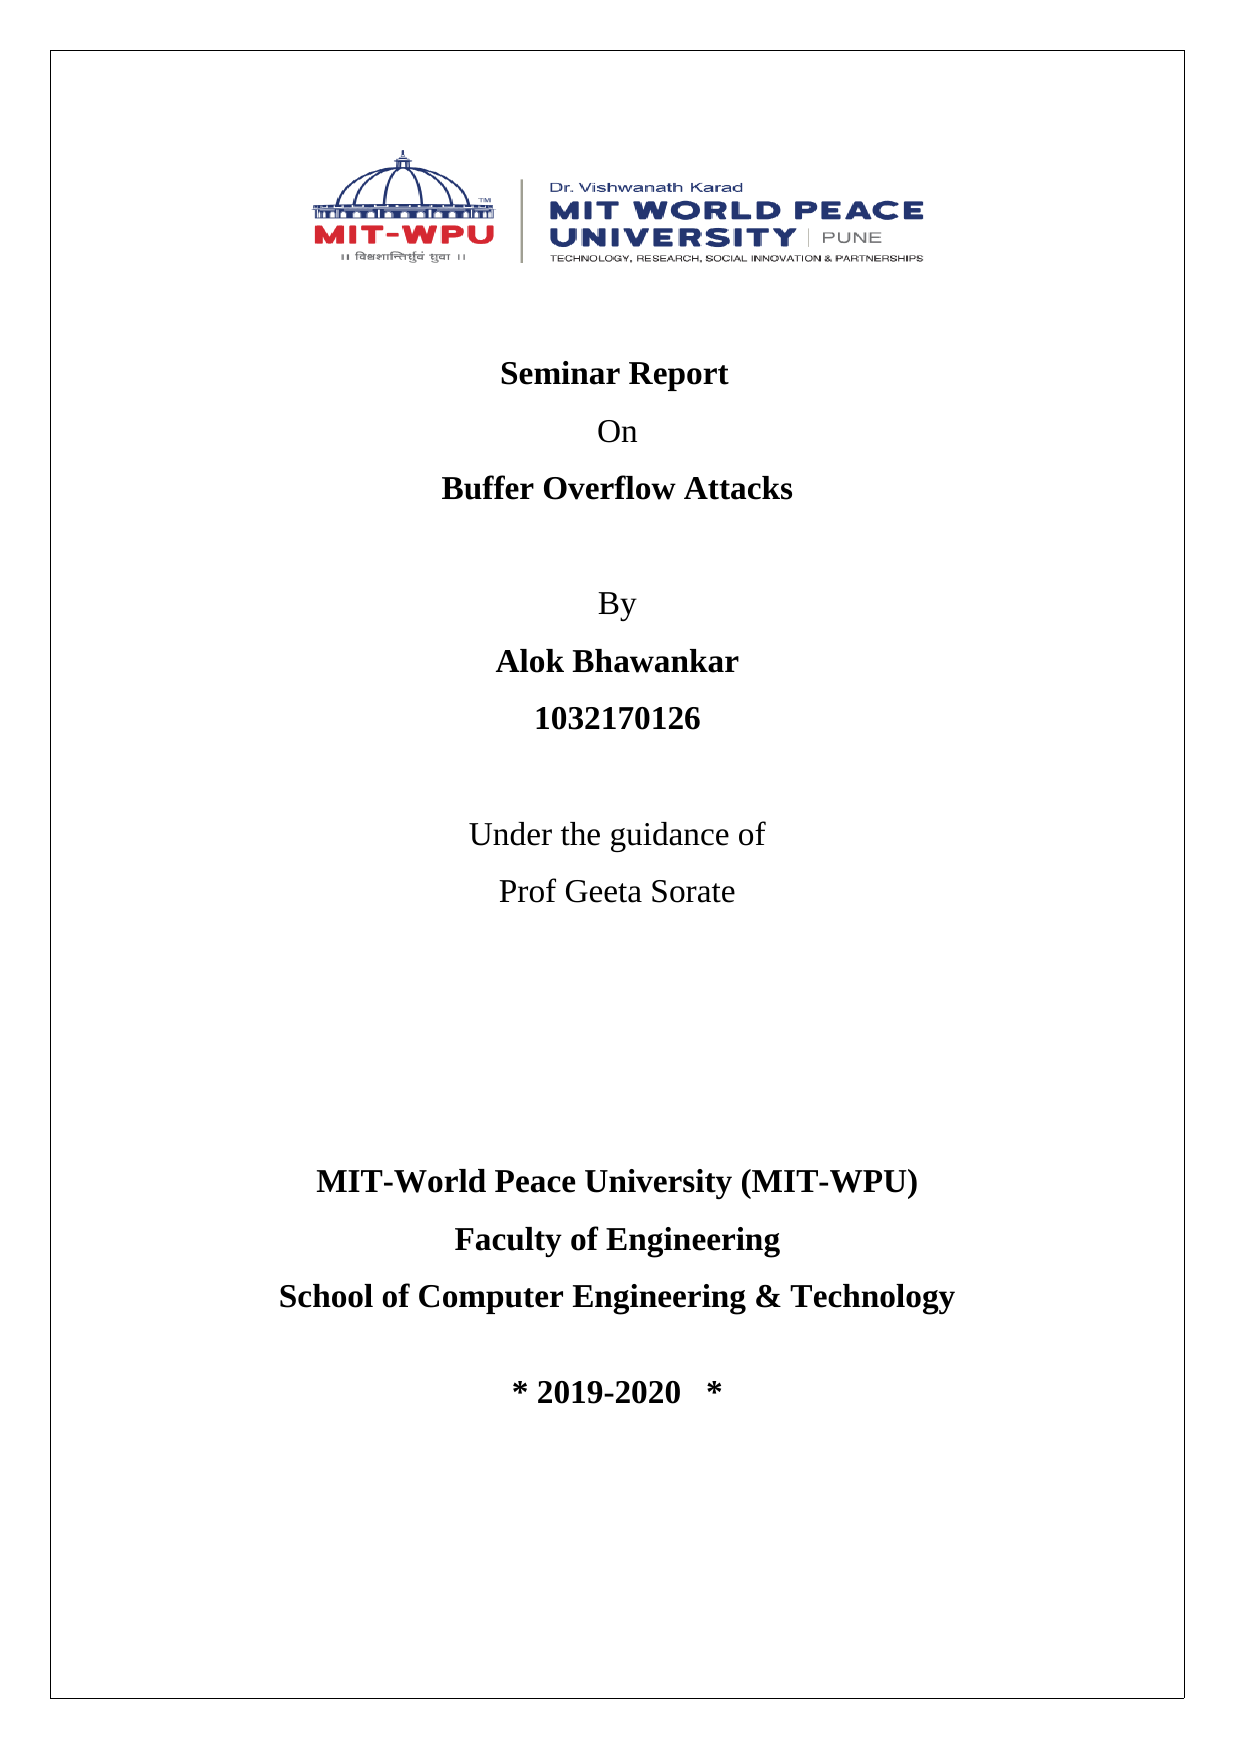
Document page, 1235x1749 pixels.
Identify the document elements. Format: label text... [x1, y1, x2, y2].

text Prof Geeta Sorate [150, 872, 1084, 910]
text By [150, 584, 1084, 622]
text School of Computer Engineering & Technology [150, 1277, 1084, 1315]
text MIT-World Peace University (MIT-WPU) [150, 1162, 1084, 1200]
text 1032170126 [150, 699, 1084, 737]
text Buffer Overflow Attacks [150, 469, 1084, 507]
text On [150, 411, 1084, 449]
text Faculty of Engineering [150, 1219, 1084, 1258]
picture [311, 150, 924, 263]
text Under the guidance of [150, 814, 1084, 853]
text Seminar Report [150, 354, 1078, 392]
text Alok Bhawankar [150, 641, 1084, 679]
text * 2019-2020 * [150, 1373, 1084, 1411]
